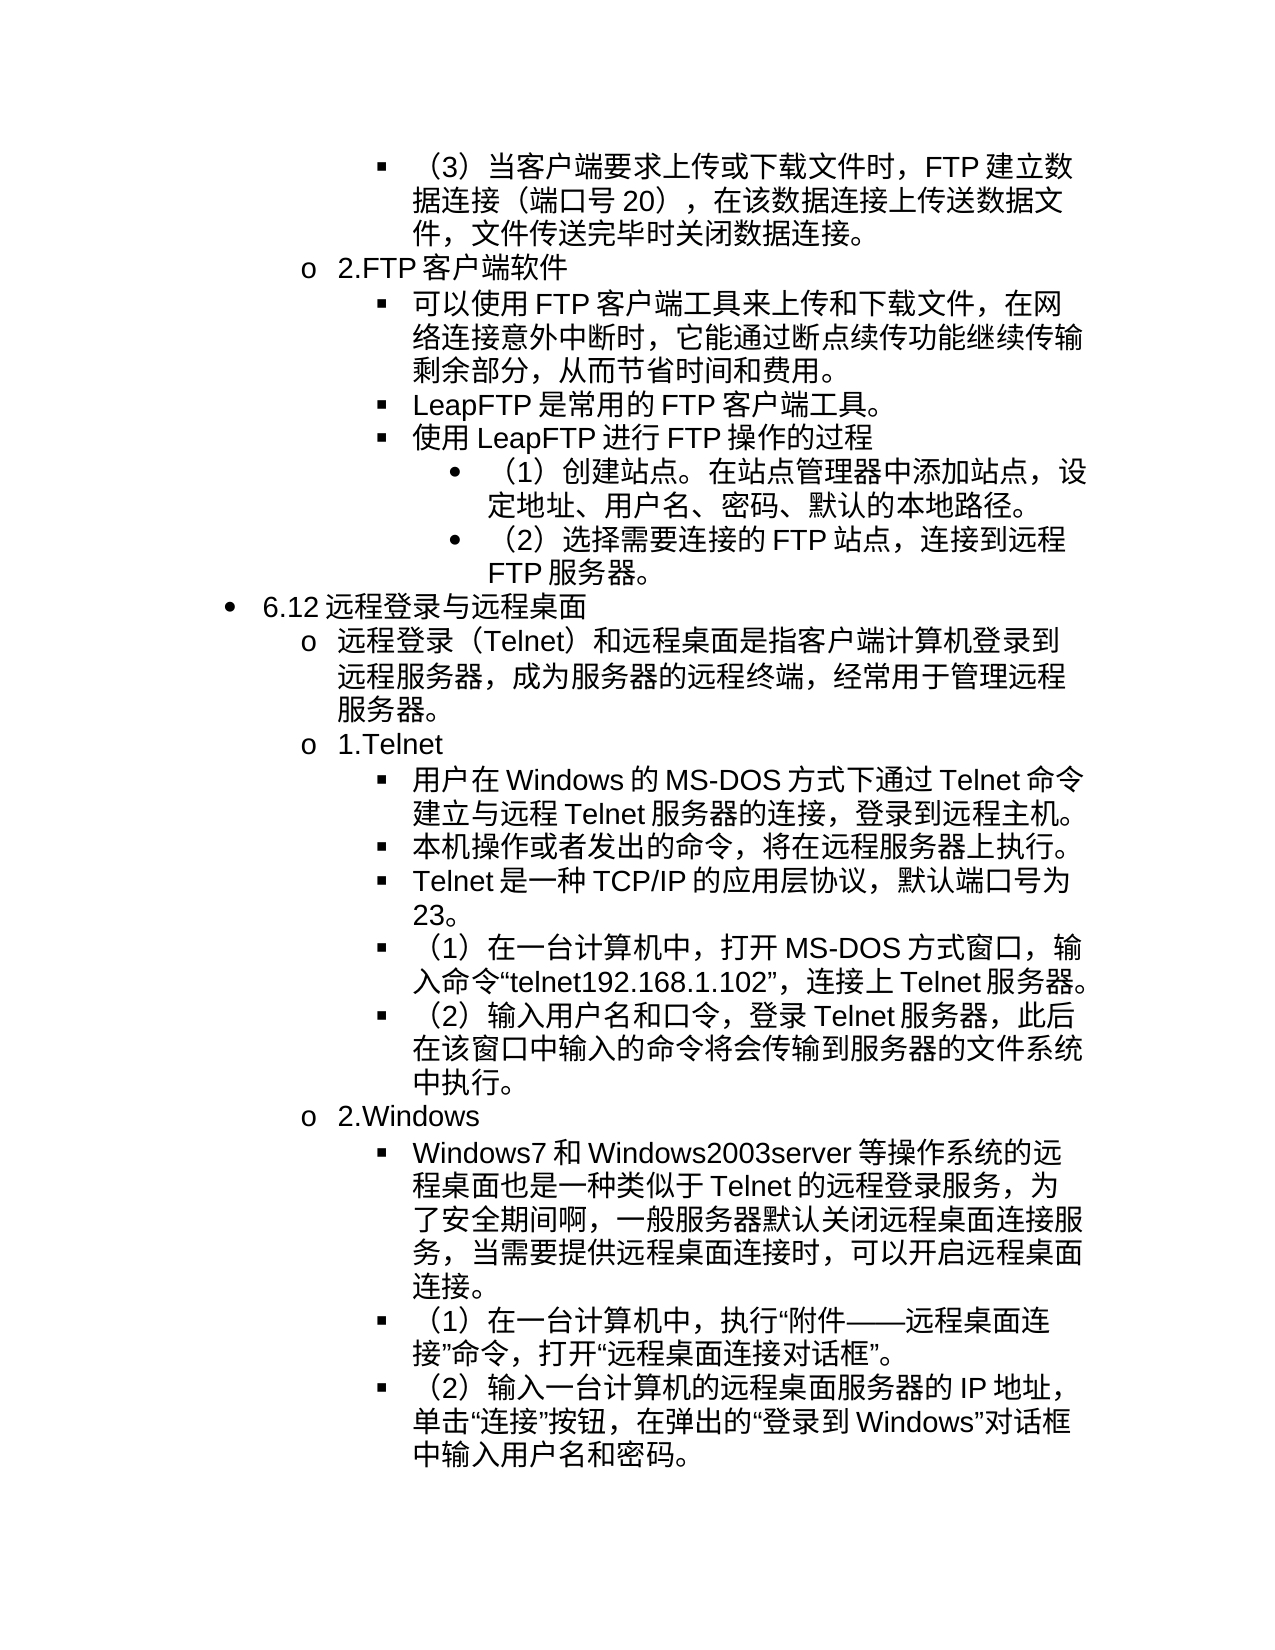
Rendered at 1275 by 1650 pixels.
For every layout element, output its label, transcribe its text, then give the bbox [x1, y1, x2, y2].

list 2.FTP客户端软件 [300, 251, 1087, 287]
list 1.Telnet [300, 727, 1087, 763]
list 可以使用FTP客户端工具来上传和下载文件，在网络连接意外中断时，它能通过断点续传功能继续传输剩余部分，从而节省时间和费用。 [375, 287, 1087, 388]
list 用户在Windows的MS-DOS方式下通过Telnet命令建立与远程Telnet服务器的连接，登录到远程主机。 [375, 763, 1087, 830]
list 远程登录（Telnet）和远程桌面是指客户端计算机登录到远程服务器，成为服务器的远程终端，经常用于管理远程服务器。 [300, 624, 1087, 727]
list Windows7和Windows2003server等操作系统的远程桌面也是一种类似于Telnet的远程登录服务，为了安全期间啊，一般服务器默认关闭远程桌面连接服务，当需要提供远程桌面连接时，可以开启远程桌面连接。 [375, 1136, 1087, 1303]
list （1）在一台计算机中，打开MS-DOS方式窗口，输入命令“telnet192.168.1.102”，连接上Telnet服务器。 [375, 931, 1087, 999]
list （1）在一台计算机中，执行“附件——远程桌面连接”命令，打开“远程桌面连接对话框”。 [375, 1303, 1087, 1371]
list Telnet是一种TCP/IP的应用层协议，默认端口号为23。 [375, 864, 1087, 931]
list （2）选择需要连接的FTP站点，连接到远程FTP服务器。 [450, 523, 1087, 590]
list （2）输入用户名和口令，登录Telnet服务器，此后在该窗口中输入的命令将会传输到服务器的文件系统中执行。 [375, 999, 1087, 1099]
list LeapFTP是常用的FTP客户端工具。 [375, 388, 1087, 422]
list （3）当客户端要求上传或下载文件时，FTP建立数据连接（端口号20），在该数据连接上传送数据文件，文件传送完毕时关闭数据连接。 [375, 150, 1087, 251]
list （2）输入一台计算机的远程桌面服务器的IP地址，单击“连接”按钮，在弹出的“登录到Windows”对话框中输入用户名和密码。 [375, 1371, 1087, 1472]
list 本机操作或者发出的命令，将在远程服务器上执行。 [375, 830, 1087, 864]
list 使用LeapFTP进行FTP操作的过程 [375, 422, 1087, 455]
list 6.12远程登录与远程桌面 [225, 590, 1087, 624]
list （1）创建站点。在站点管理器中添加站点，设定地址、用户名、密码、默认的本地路径。 [450, 455, 1087, 523]
list 2.Windows [300, 1099, 1087, 1136]
